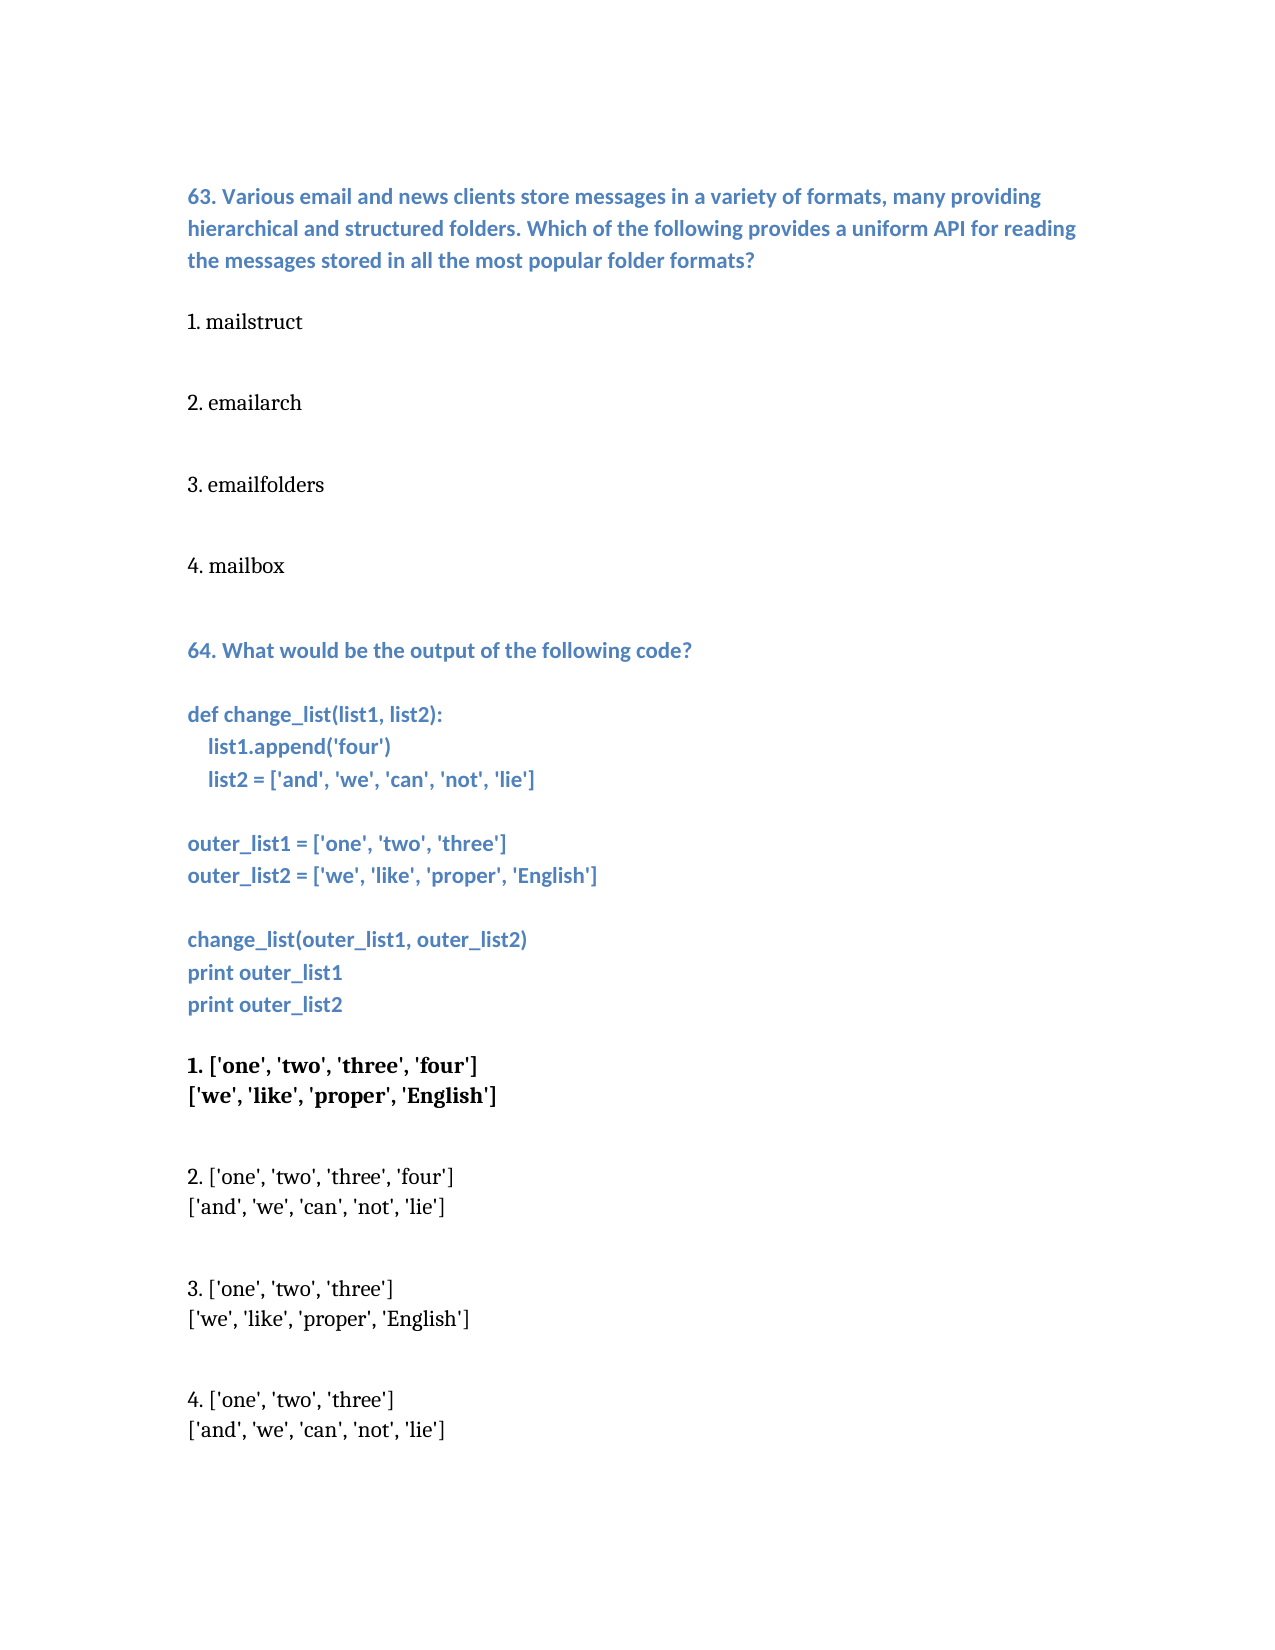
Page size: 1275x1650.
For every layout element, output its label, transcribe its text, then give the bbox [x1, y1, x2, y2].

text 4. mailbox [187, 522, 1087, 579]
text 2. emailarch [187, 360, 1087, 417]
text 1. mailstruct [187, 279, 1087, 335]
subtitle 63. Various email and news clients store messages in a variety of formats, many providing hierarchical and structured folders. Which of the following provides a uniform API for reading the messages stored in all the most popular folder formats? [187, 150, 1087, 274]
text 1. ['one', 'two', 'three', 'four'] ['we', 'like', 'proper', 'English'] [187, 1022, 1087, 1109]
subtitle 64. What would be the output of the following code? def change_list(list1, list2): list1.append('four') list2 = ['and', 'we', 'can', 'not', 'lie'] outer_list1 = ['one', 'two', 'three'] outer_list2 = ['we', 'like', 'proper', 'English'] change_list(outer_list1, outer_list2) print outer_list1 print outer_list2 [187, 604, 1087, 1018]
text 3. ['one', 'two', 'three'] ['we', 'like', 'proper', 'English'] [187, 1245, 1087, 1332]
text 4. ['one', 'two', 'three'] ['and', 'we', 'can', 'not', 'lie'] [187, 1357, 1087, 1443]
text 3. emailfolders [187, 441, 1087, 498]
text 2. ['one', 'two', 'three', 'four'] ['and', 'we', 'can', 'not', 'lie'] [187, 1134, 1087, 1220]
